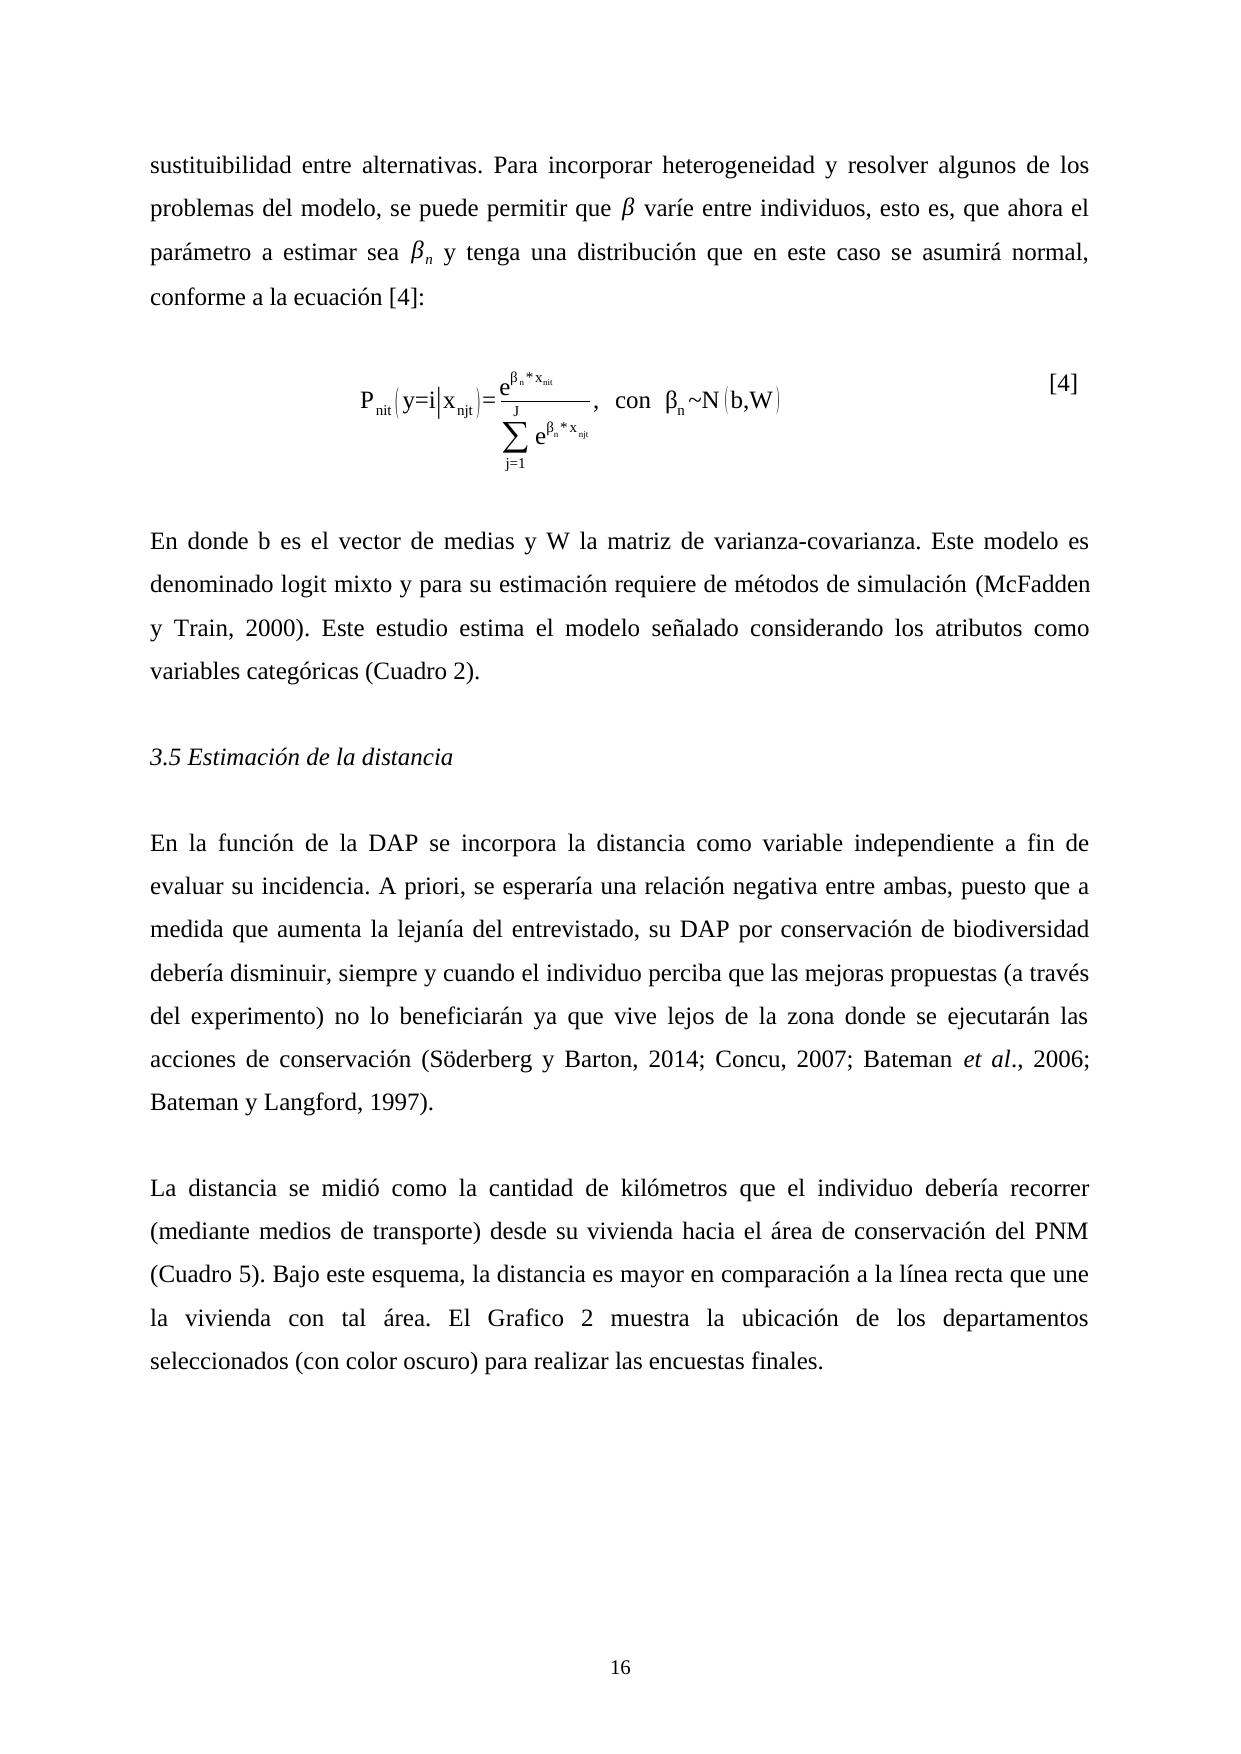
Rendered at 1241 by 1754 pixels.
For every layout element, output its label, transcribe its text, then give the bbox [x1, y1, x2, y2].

text En donde b es el vector de medias y W la matriz de varianza-covarianza. Este modelo es denominado logit mixto y para su estimación requiere de métodos de simulación (McFadden y Train, 2000). Este estudio estima el modelo señalado considerando los atributos como variables categóricas (Cuadro 2). [150, 526, 1090, 684]
text La distancia se midió como la cantidad de kilómetros que el individuo debería recorrer (mediante medios de transporte) desde su vivienda hacia el área de conservación del PNM (Cuadro 5). Bajo este esquema, la distancia es mayor en comparación a la línea recta que une la vivienda con tal área. El Grafico 2 muestra la ubicación de los departamentos seleccionados (con color oscuro) para realizar las encuestas finales. [150, 1173, 1090, 1374]
table_header [4] [991, 368, 1089, 484]
table_header [150, 368, 991, 484]
text 3.5 Estimación de la distancia [150, 742, 1090, 771]
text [150, 150, 1090, 311]
text En la función de la DAP se incorpora la distancia como variable independiente a fin de evaluar su incidencia. A priori, se esperaría una relación negativa entre ambas, puesto que a medida que aumenta la lejanía del entrevistado, su DAP por conservación de biodiversidad debería disminuir, siempre y cuando el individuo perciba que las mejoras propuestas (a través del experimento) no lo beneficiarán ya que vive lejos de la zona donde se ejecutarán las acciones de conservación (Söderberg y Barton, 2014; Concu, 2007; Bateman et al., 2006; Bateman y Langford, 1997). [150, 828, 1090, 1116]
